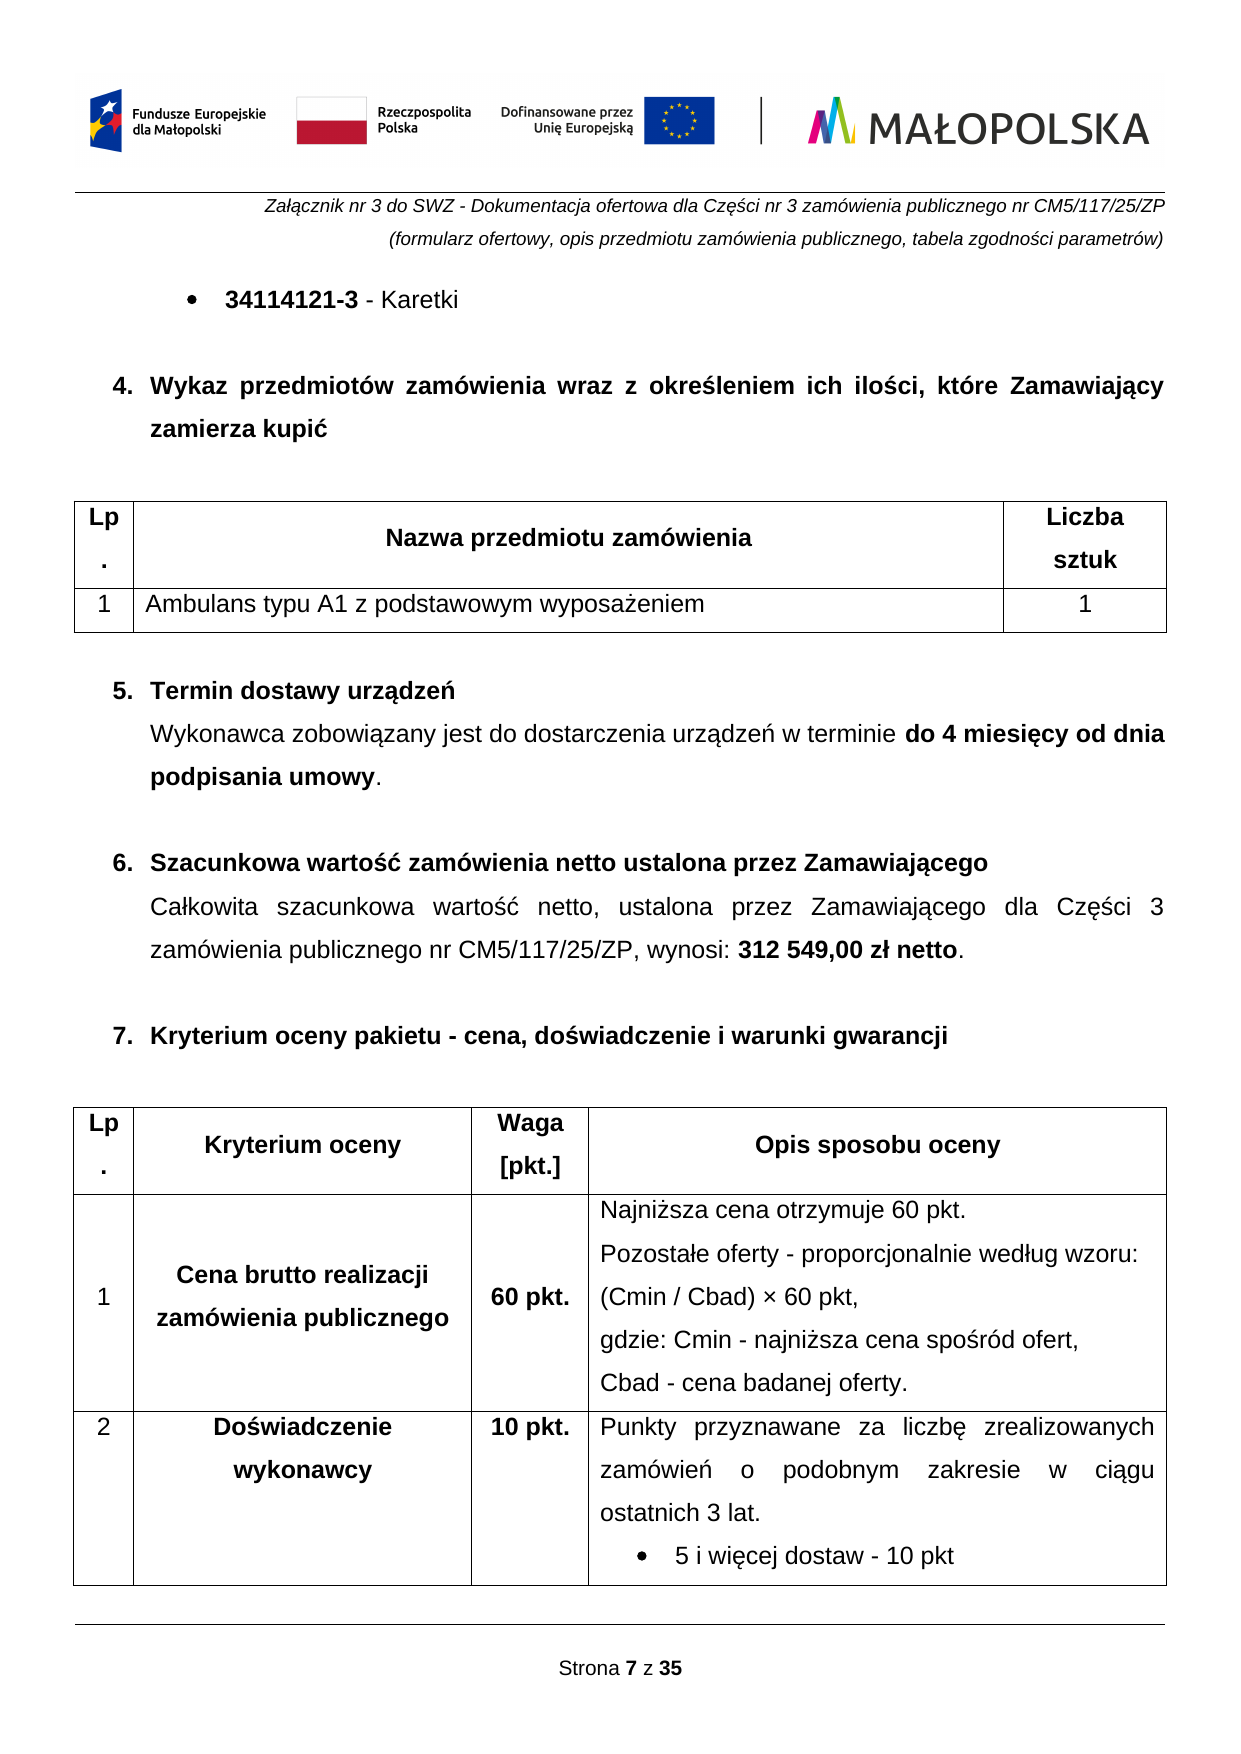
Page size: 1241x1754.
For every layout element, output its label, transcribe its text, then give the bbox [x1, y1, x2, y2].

table_cell Doświadczenie wykonawcy [134, 1412, 471, 1584]
list 34114121-3 - Karetki [187, 285, 1165, 314]
table_cell 1 [1004, 589, 1166, 632]
table_cell 60 pkt. [472, 1195, 588, 1411]
list Szacunkowa wartość zamówienia netto ustalona przez Zamawiającego [112, 848, 1165, 877]
table_header Lp. [75, 502, 133, 588]
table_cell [589, 1412, 1166, 1584]
list Wykaz przedmiotów zamówienia wraz z określeniem ich ilości, które Zamawiający zamierza kupić [112, 371, 1165, 443]
table_header Opis sposobu oceny [589, 1108, 1166, 1194]
table_header Nazwa przedmiotu zamówienia [134, 502, 1003, 588]
table_cell 10 pkt. [472, 1412, 588, 1584]
table_cell 2 [74, 1412, 133, 1584]
table_cell Ambulans typu A1 z podstawowym wyposażeniem [134, 589, 1003, 632]
table_cell 1 [75, 589, 133, 632]
table_header Lp. [74, 1108, 133, 1194]
table_cell 1 [74, 1195, 133, 1411]
table_header Waga [pkt.] [472, 1108, 588, 1194]
list Kryterium oceny pakietu - cena, doświadczenie i warunki gwarancji [112, 1021, 1165, 1050]
table_cell Cena brutto realizacji zamówienia publicznego [134, 1195, 471, 1411]
list Termin dostawy urządzeń [112, 676, 1165, 705]
list Wykonawca zobowiązany jest do dostarczenia urządzeń w terminie do 4 miesięcy od dnia podpisania umowy. [150, 719, 1165, 791]
table_cell Najniższa cena otrzymuje 60 pkt. Pozostałe oferty - proporcjonalnie według wzoru: (Cmin / Cbad) × 60 pkt, gdzie: Cmin - najniższa cena spośród ofert, Cbad - cena badanej oferty. [589, 1195, 1166, 1411]
table_header Kryterium oceny [134, 1108, 471, 1194]
table_header Liczba sztuk [1004, 502, 1166, 588]
list Całkowita szacunkowa wartość netto, ustalona przez Zamawiającego dla Części 3 zamówienia publicznego nr CM5/117/25/ZP, wynosi: 312 549,00 zł netto. [150, 892, 1165, 963]
